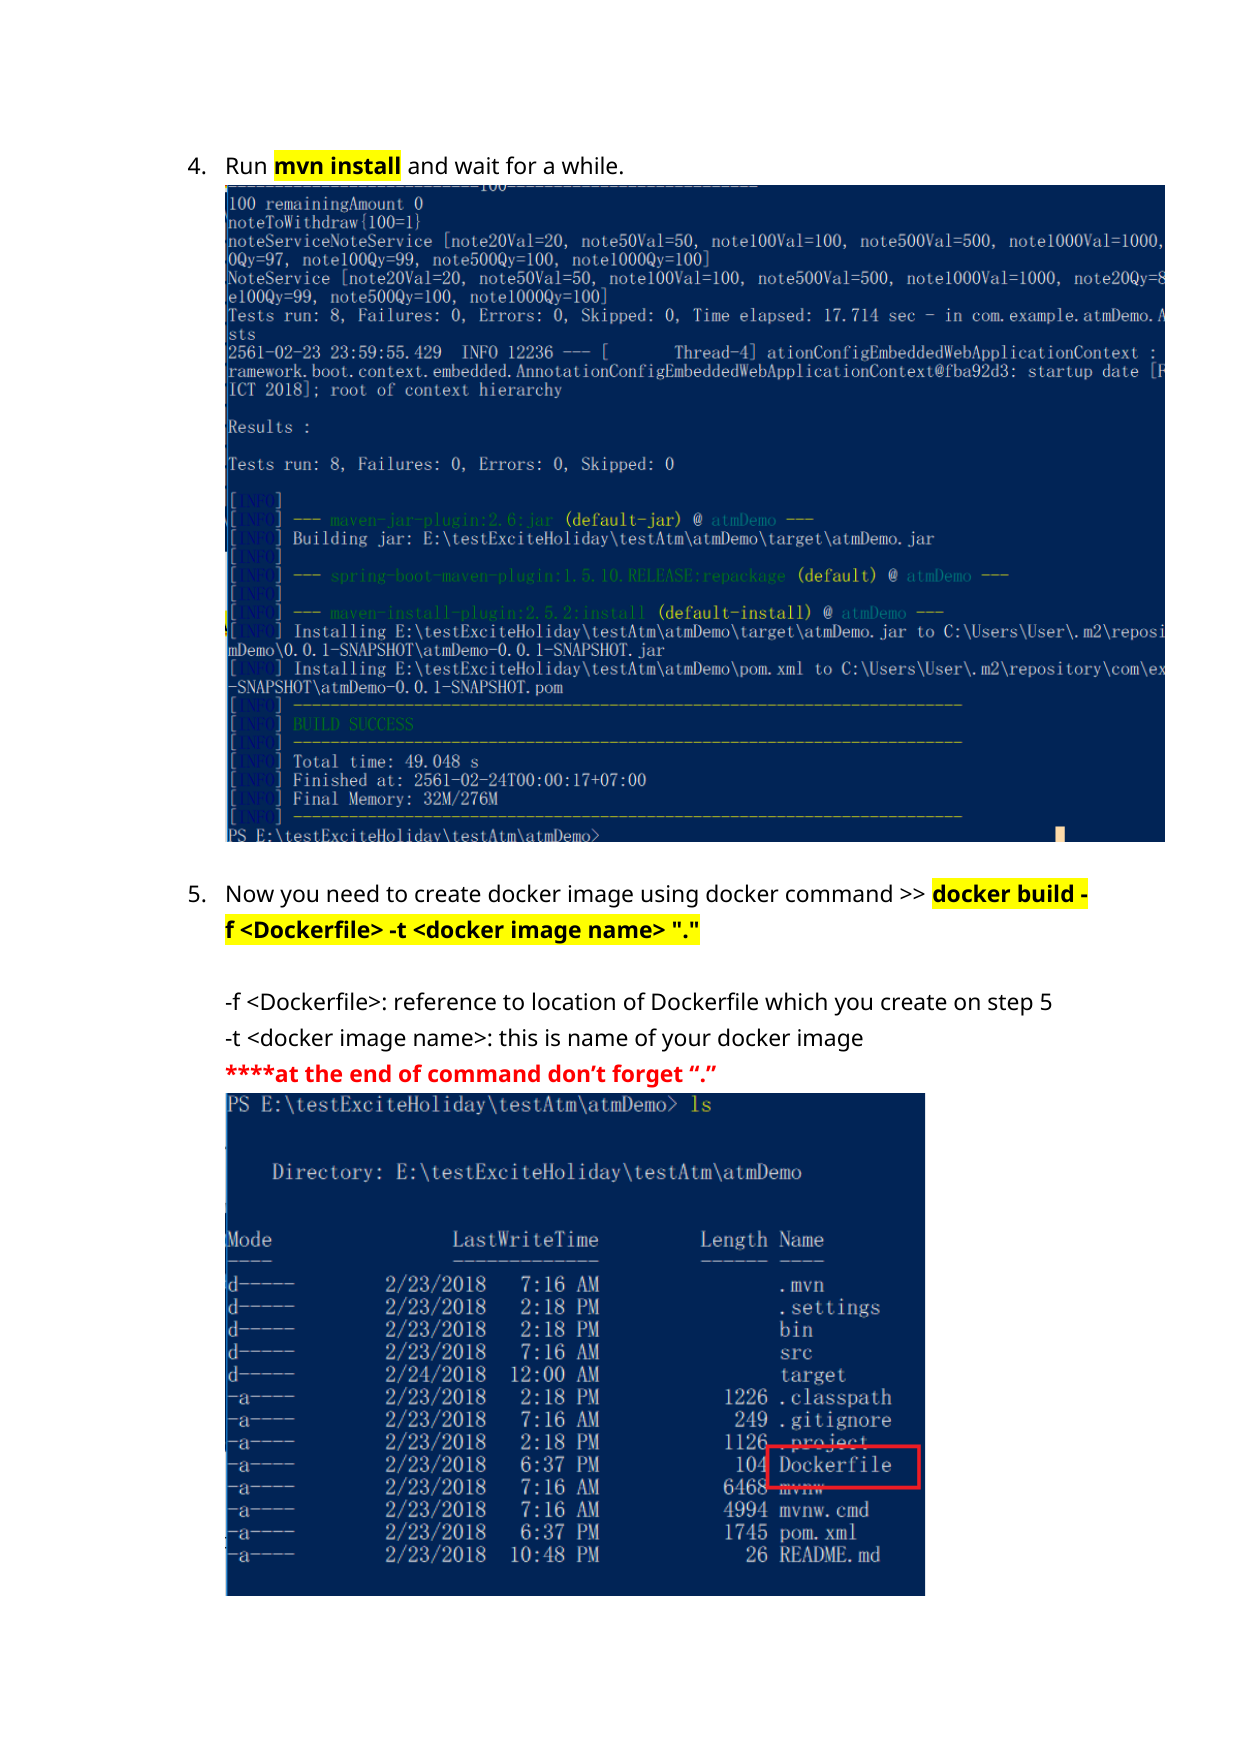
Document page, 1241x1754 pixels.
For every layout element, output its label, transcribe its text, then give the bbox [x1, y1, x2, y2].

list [187, 878, 1090, 1595]
picture [225, 1093, 926, 1596]
picture [225, 185, 1165, 842]
